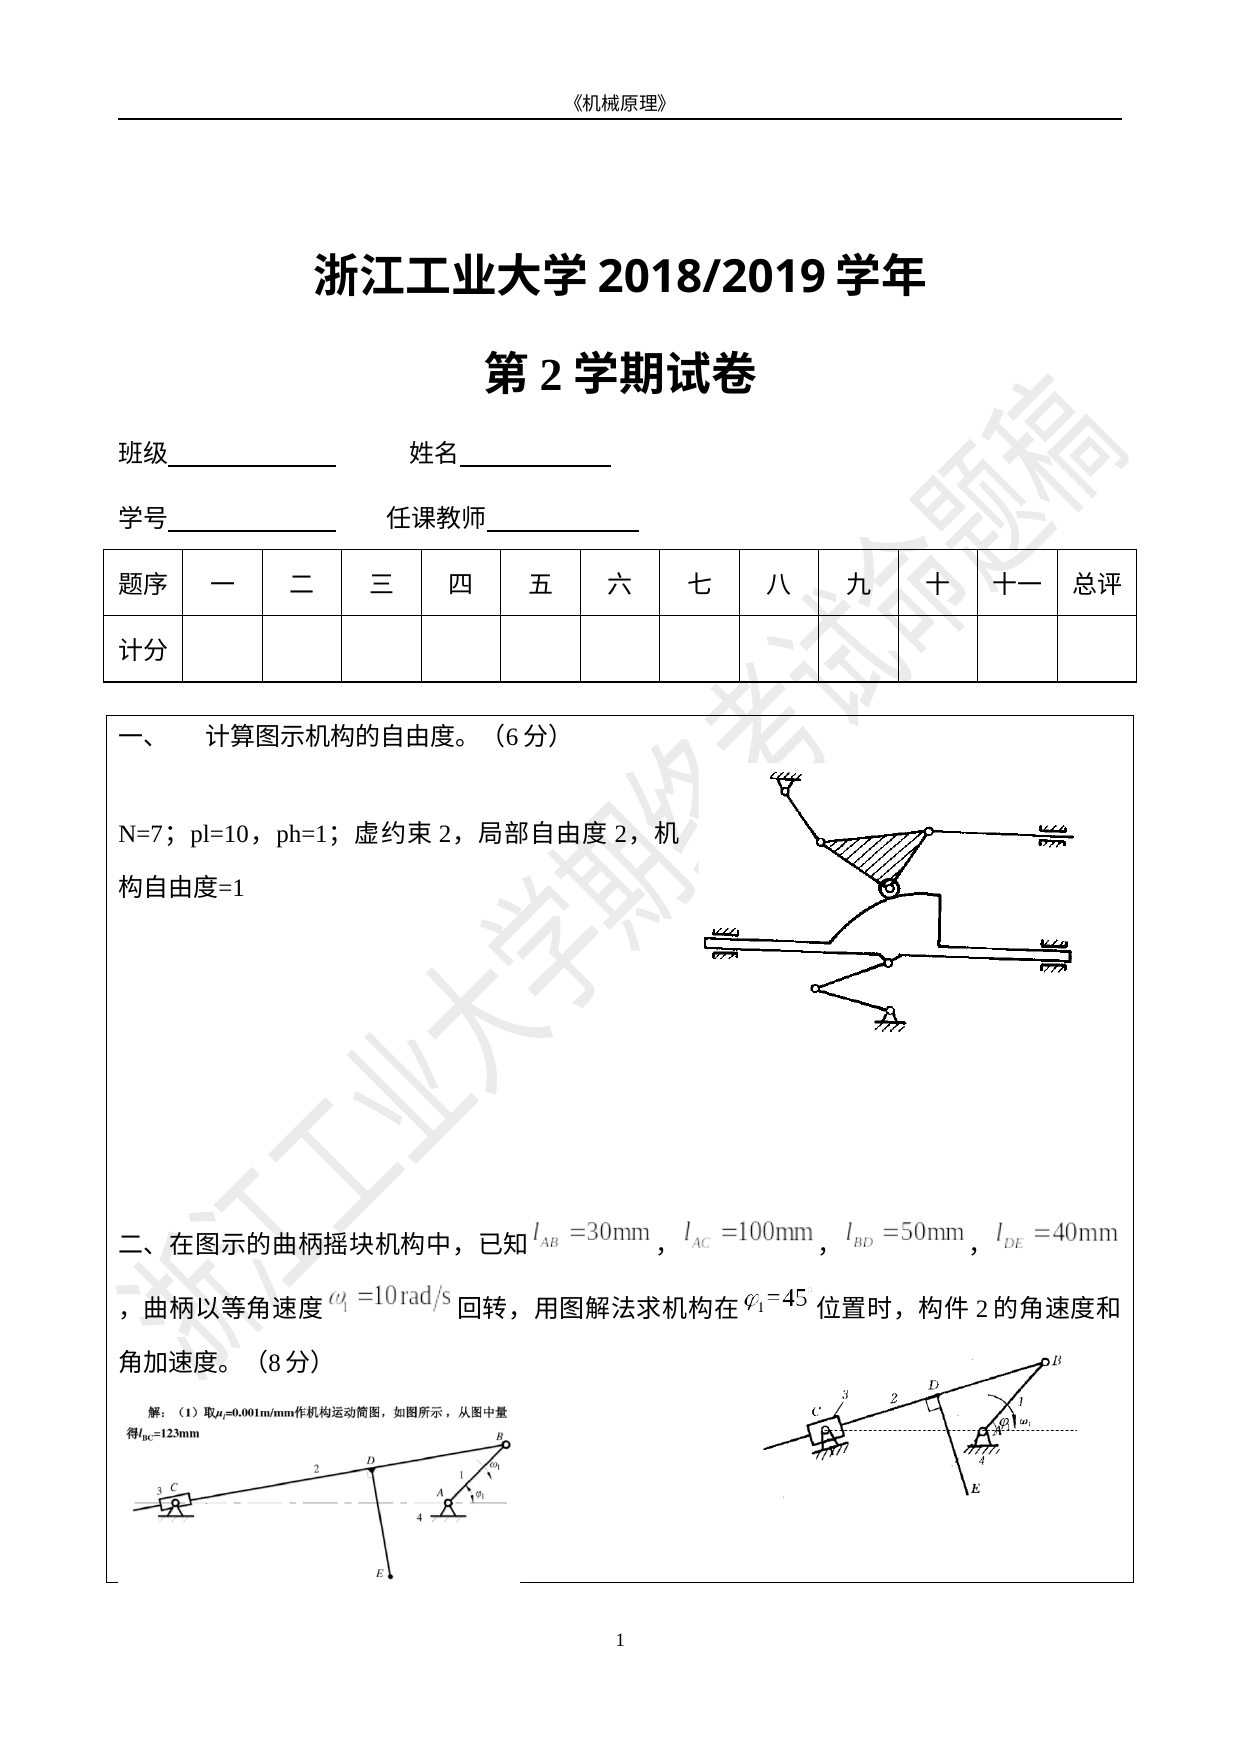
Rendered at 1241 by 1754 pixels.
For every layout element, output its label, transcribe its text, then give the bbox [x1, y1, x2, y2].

table_header 一 [183, 550, 262, 615]
table_header 题序 [104, 550, 182, 615]
table_cell [899, 616, 977, 681]
table_header 八 [740, 550, 818, 615]
table_cell [183, 616, 262, 681]
table_header 七 [660, 550, 739, 615]
table_header 六 [581, 550, 659, 615]
text 班级 姓名 [118, 419, 1122, 484]
table_cell [342, 616, 421, 681]
table_header 十一 [978, 550, 1057, 615]
table_header 四 [422, 550, 500, 615]
table_cell [978, 616, 1057, 681]
table_cell [740, 616, 818, 681]
table_cell [422, 616, 500, 681]
table_header 三 [342, 550, 421, 615]
table_cell [581, 616, 659, 681]
table_cell [1058, 616, 1136, 681]
table_cell 计分 [104, 616, 182, 681]
table_cell [819, 616, 898, 681]
text 学号 任课教师 [118, 484, 1122, 549]
table_header 五 [501, 550, 580, 615]
text 第 2 学期试卷 [118, 322, 1122, 419]
text 浙江工业大学2018/2019学年 [118, 224, 1122, 322]
table_header 十 [899, 550, 977, 615]
table_header 总评 [1058, 550, 1136, 615]
table_cell [501, 616, 580, 681]
picture [698, 763, 1084, 1039]
picture [118, 1397, 521, 1583]
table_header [107, 716, 1133, 1582]
table_header 二 [263, 550, 341, 615]
table_header 九 [819, 550, 898, 615]
picture [729, 1327, 1077, 1503]
table_cell [660, 616, 739, 681]
table_cell [263, 616, 341, 681]
